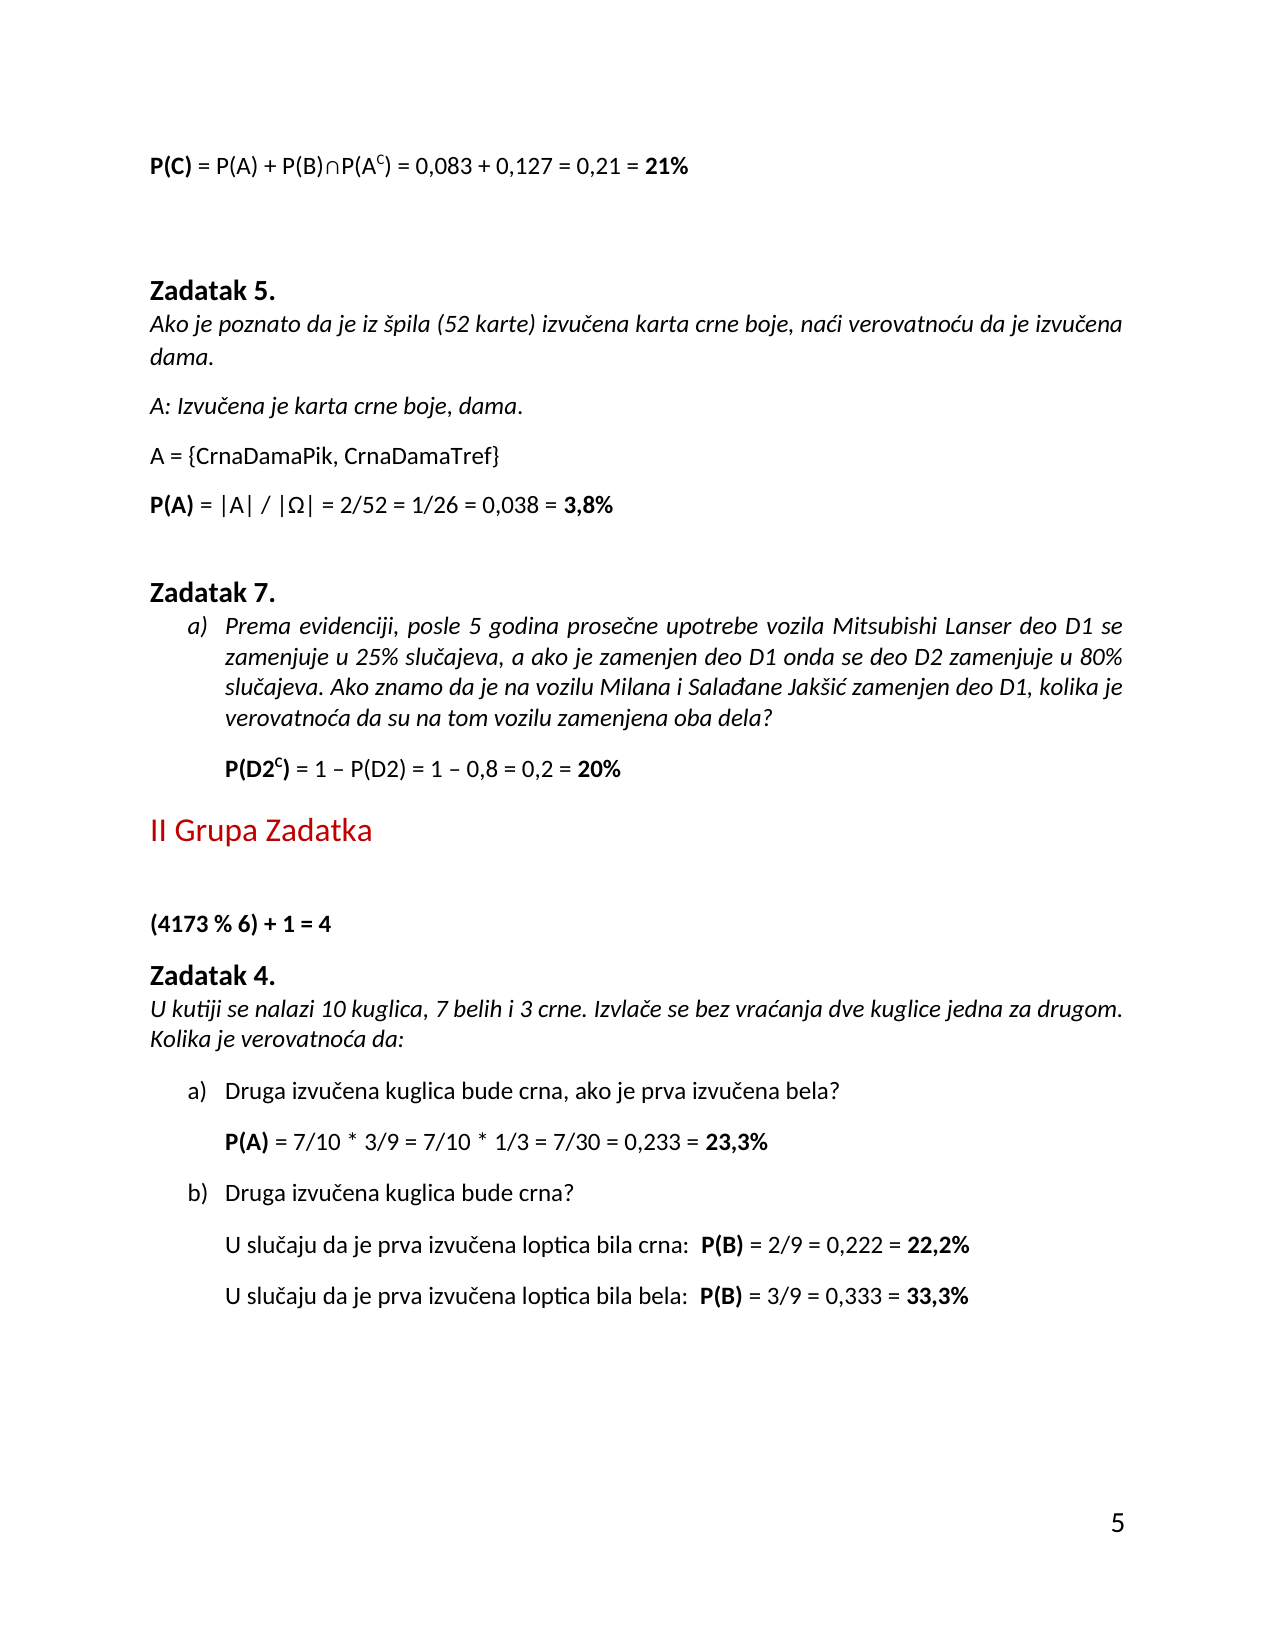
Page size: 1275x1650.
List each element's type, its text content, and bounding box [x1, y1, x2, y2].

text P(C) = P(A) + P(B)∩P(AC) = 0,083 + 0,127 = 0,21 = 21% [150, 150, 1125, 181]
list Prema evidenciji, posle 5 godina prosečne upotrebe vozila Mitsubishi Lanser deo D1 se zamenjuje u 25% slučajeva, a ako je zamenjen deo D1 onda se deo D2 zamenjuje u 80% slučajeva. Ako znamo da je na vozilu Milana i Salađane Jakšić zamenjen deo D1, kolika je verovatnoća da su na tom vozilu zamenjena oba dela? [187, 610, 1125, 732]
text P(D2C) = 1 – P(D2) = 1 – 0,8 = 0,2 = 20% [225, 753, 1125, 784]
text Zadatak 7. [150, 574, 1125, 610]
text U slučaju da je prva izvučena loptica bila crna: P(B) = 2/9 = 0,222 = 22,2% [225, 1229, 1125, 1259]
text A: Izvučena je karta crne boje, dama. [150, 390, 1125, 421]
text Ako je poznato da je iz špila (52 karte) izvučena karta crne boje, naći verovatnoću da je izvučena dama. [150, 308, 1125, 371]
text U slučaju da je prva izvučena loptica bila bela: P(B) = 3/9 = 0,333 = 33,3% [225, 1280, 1125, 1311]
text Zadatak 4. [150, 957, 1125, 993]
text P(A) = |A| / |Ω| = 2/52 = 1/26 = 0,038 = 3,8% [150, 489, 1125, 520]
text A = {CrnaDamaPik, CrnaDamaTref} [150, 440, 1125, 470]
text U kutiji se nalazi 10 kuglica, 7 belih i 3 crne. Izvlače se bez vraćanja dve kuglice jedna za drugom. Kolika je verovatnoća da: [150, 993, 1125, 1054]
list Druga izvučena kuglica bude crna, ako je prva izvučena bela? [187, 1075, 1125, 1105]
list Druga izvučena kuglica bude crna? [187, 1177, 1125, 1208]
text Zadatak 5. [150, 272, 1125, 308]
subtitle II Grupa Zadatka [150, 809, 1125, 849]
text P(A) = 7/10 * 3/9 = 7/10 * 1/3 = 7/30 = 0,233 = 23,3% [225, 1126, 1125, 1157]
text (4173 % 6) + 1 = 4 [150, 908, 1125, 938]
